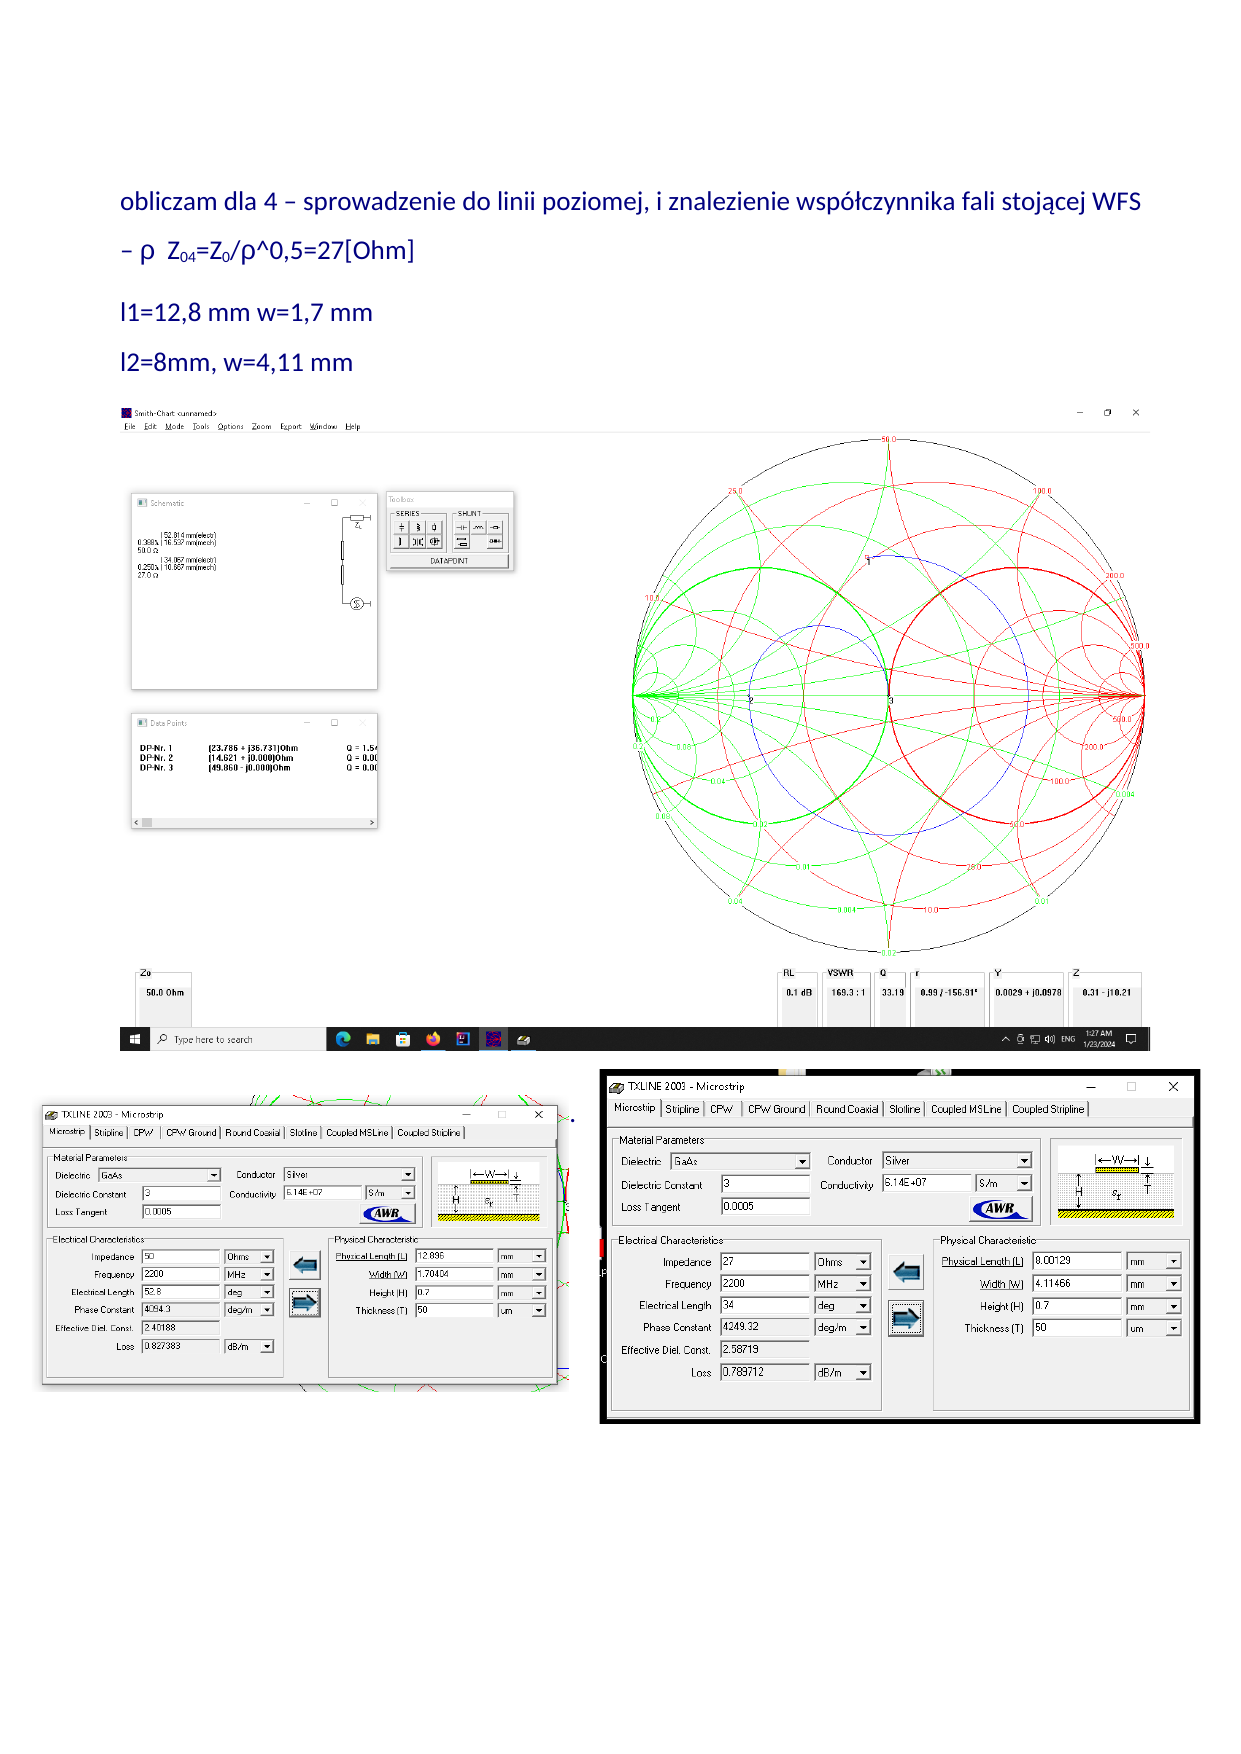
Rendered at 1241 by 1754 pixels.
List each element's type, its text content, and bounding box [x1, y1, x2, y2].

picture [599, 1069, 1201, 1424]
picture [120, 407, 1151, 1051]
picture [31, 1095, 569, 1392]
text l1=12,8 mm w=1,7 mm l2=8mm, w=4,11 mm [120, 295, 1150, 378]
text obliczam dla 4 – sprowadzenie do linii poziomej, i znalezienie współczynnika fali stojącej WFS – ρ Z04=Z0/ρ^0,5=27[Ohm] [120, 184, 1150, 266]
text . [120, 1051, 1150, 1129]
